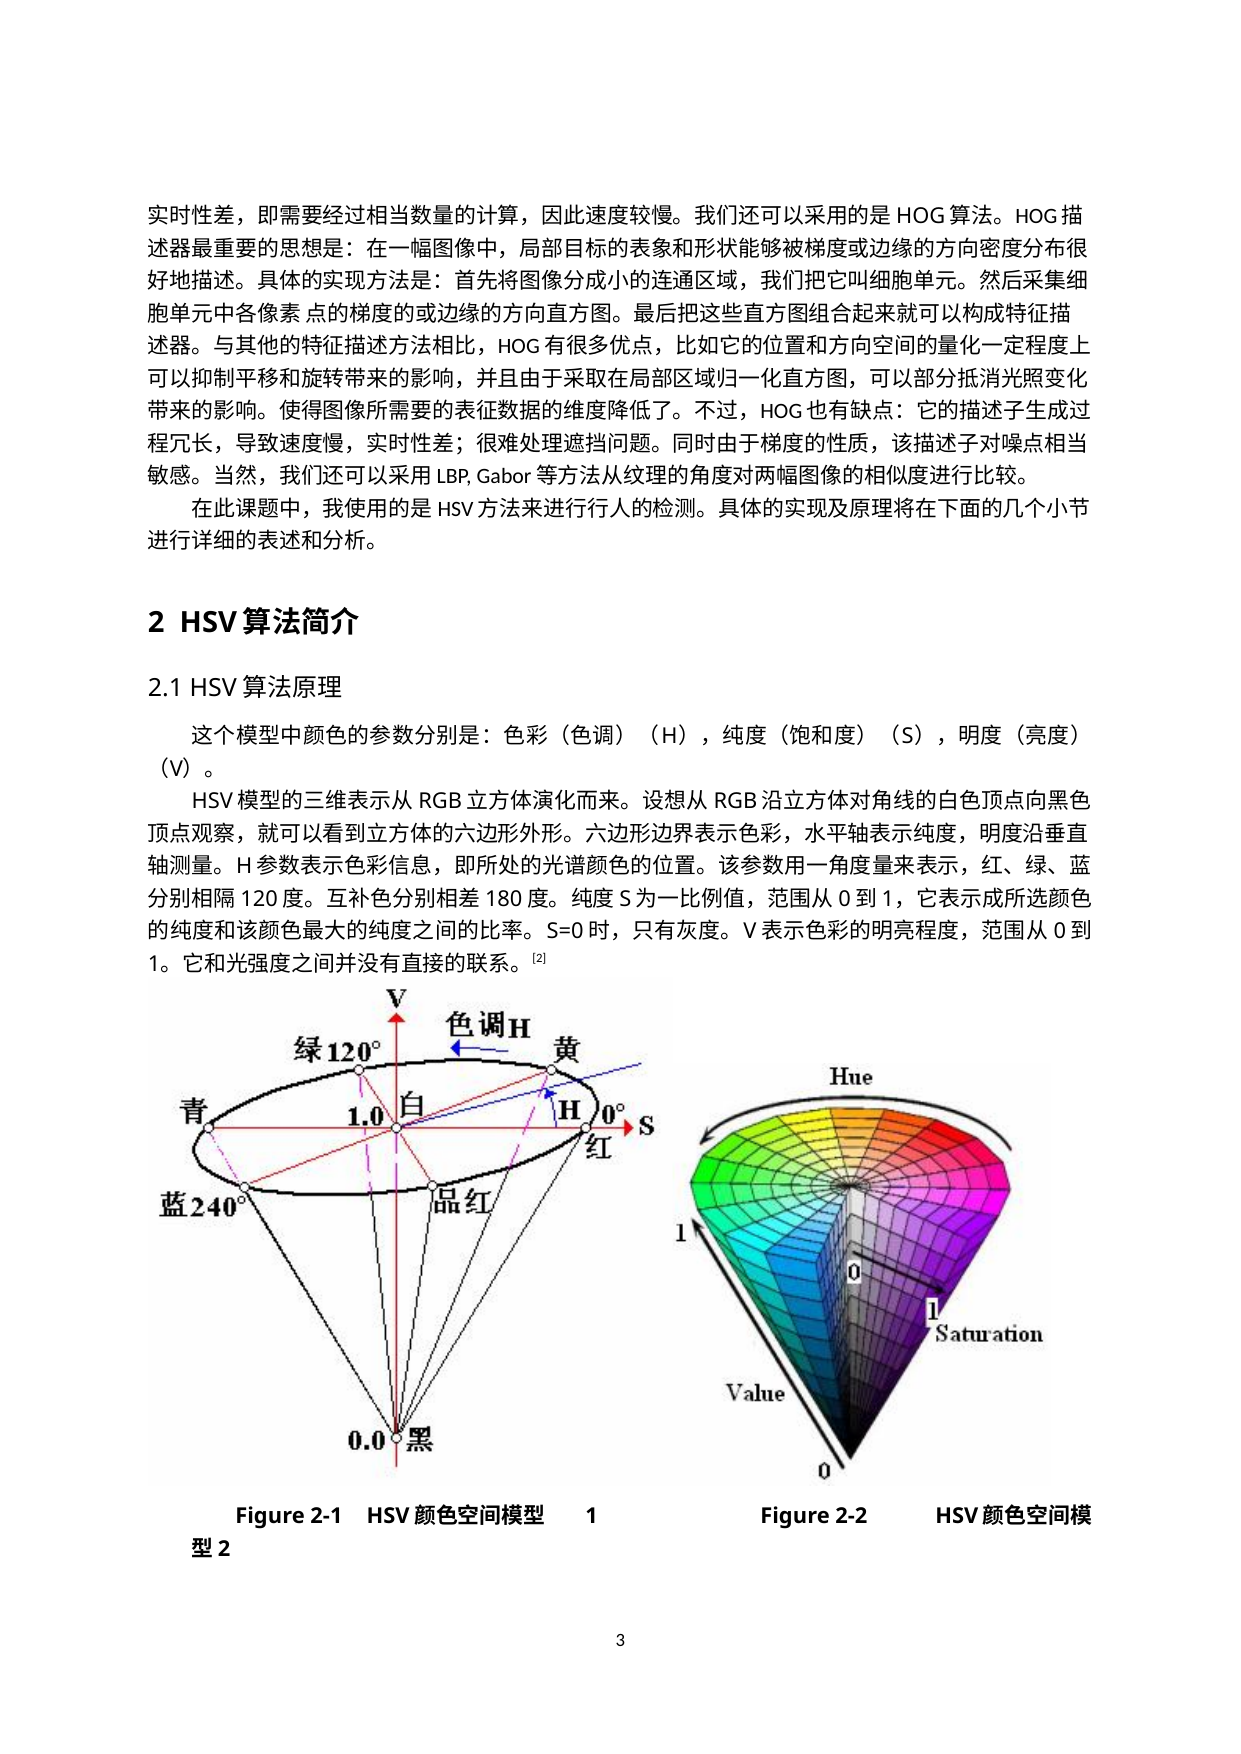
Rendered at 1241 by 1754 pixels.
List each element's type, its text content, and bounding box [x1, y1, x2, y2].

text 这个模型中颜色的参数分别是：色彩（色调）（H），纯度（饱和度）（S），明度（亮度）（V）。 [148, 718, 1092, 783]
text 在此课题中，我使用的是HSV方法来进行行人的检测。具体的实现及原理将在下面的几个小节进行详细的表述和分析。 [148, 490, 1092, 555]
text 2.1 HSV算法原理 [148, 653, 1092, 718]
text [148, 198, 1092, 490]
text HSV模型的三维表示从RGB立方体演化而来。设想从RGB沿立方体对角线的白色顶点向黑色顶点观察，就可以看到立方体的六边形外形。六边形边界表示色彩，水平轴表示纯度，明度沿垂直轴测量。H参数表示色彩信息，即所处的光谱颜色的位置。该参数用一角度量来表示，红、绿、蓝分别相隔120度。互补色分别相差180度。纯度S为一比例值，范围从0到1，它表示成所选颜色的纯度和该颜色最大的纯度之间的比率。S=0时，只有灰度。V表示色彩的明亮程度，范围从0到1。它和光强度之间并没有直接的联系。[2] [148, 783, 1092, 978]
picture [147, 977, 1051, 1486]
text Figure 2-1 HSV颜色空间模型 1 Figure 2-2 HSV颜色空间模型2 [191, 1498, 1092, 1563]
text 2 HSV算法简介 [148, 588, 1092, 653]
